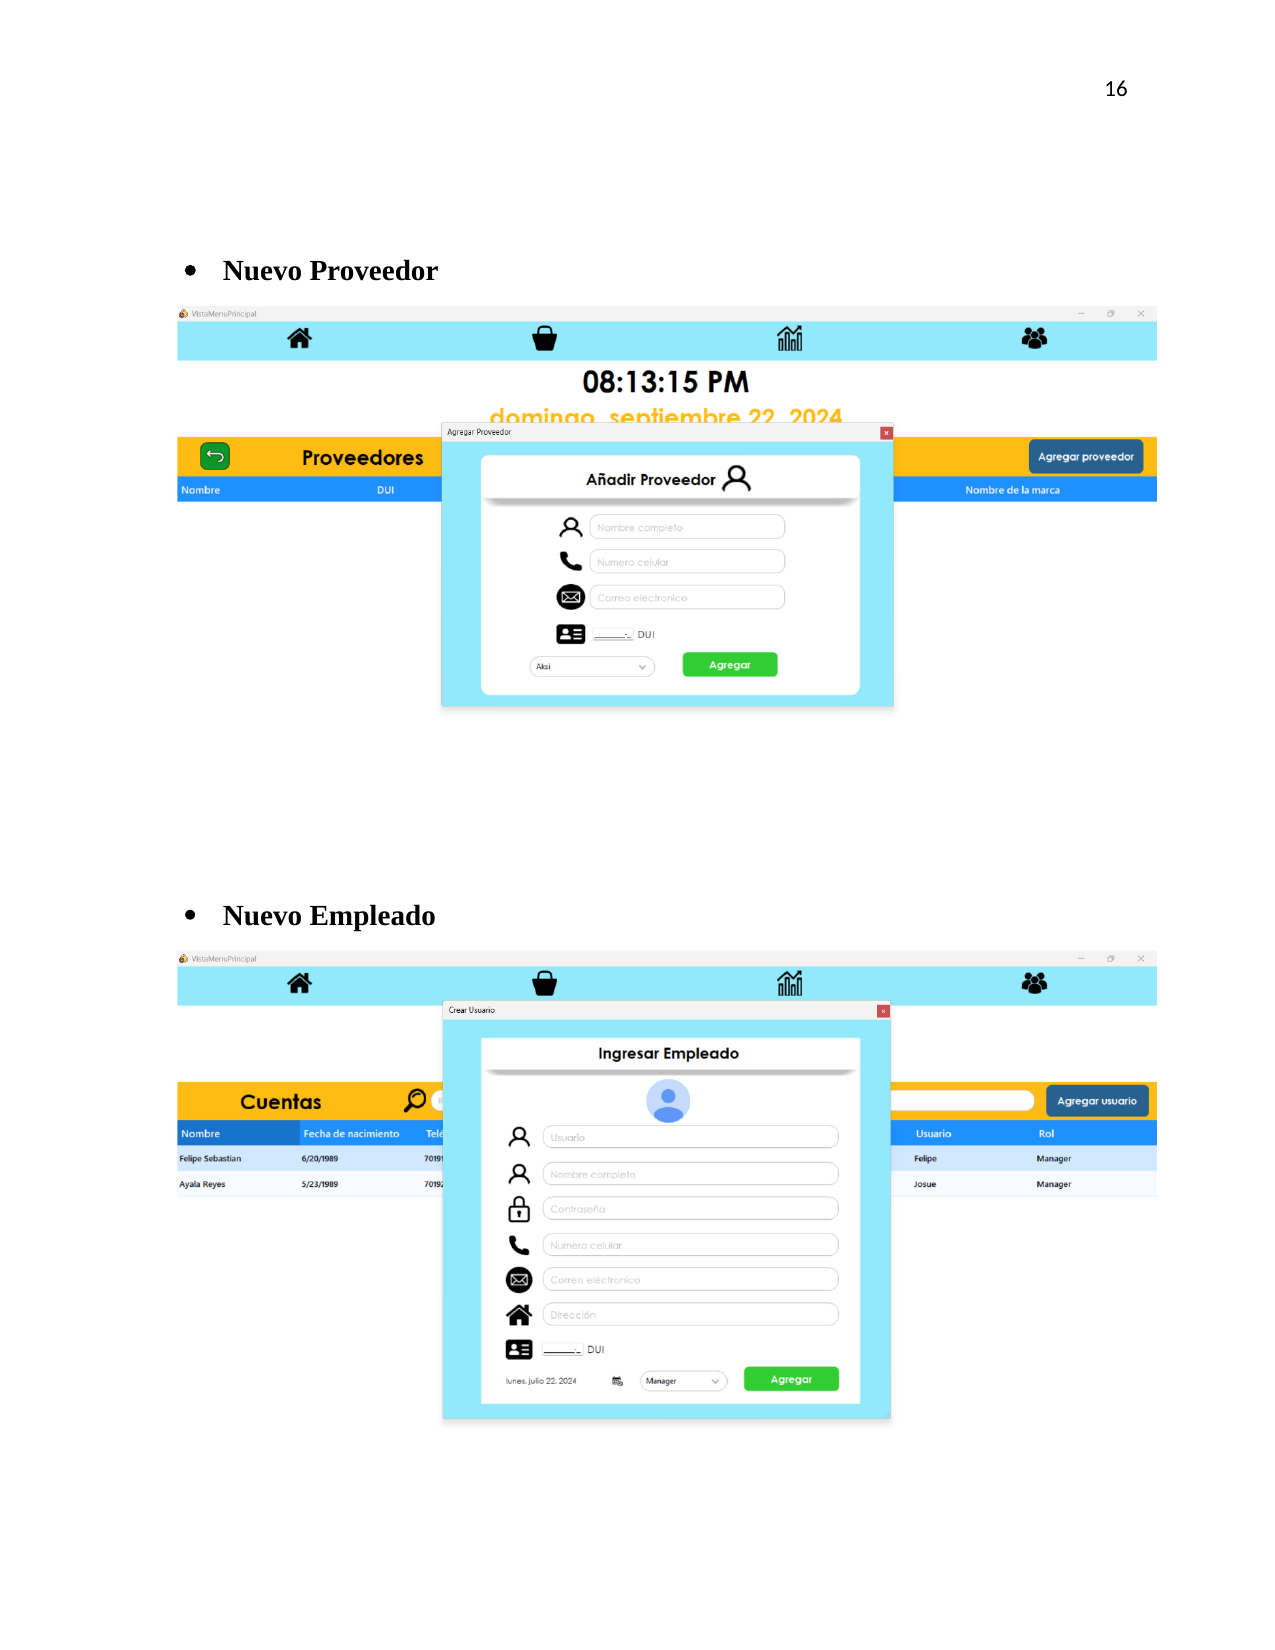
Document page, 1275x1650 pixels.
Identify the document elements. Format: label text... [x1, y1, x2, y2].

list Nuevo Proveedor [185, 253, 1127, 287]
picture [177, 951, 1157, 1472]
list Nuevo Empleado [185, 898, 1127, 932]
picture [177, 306, 1157, 827]
